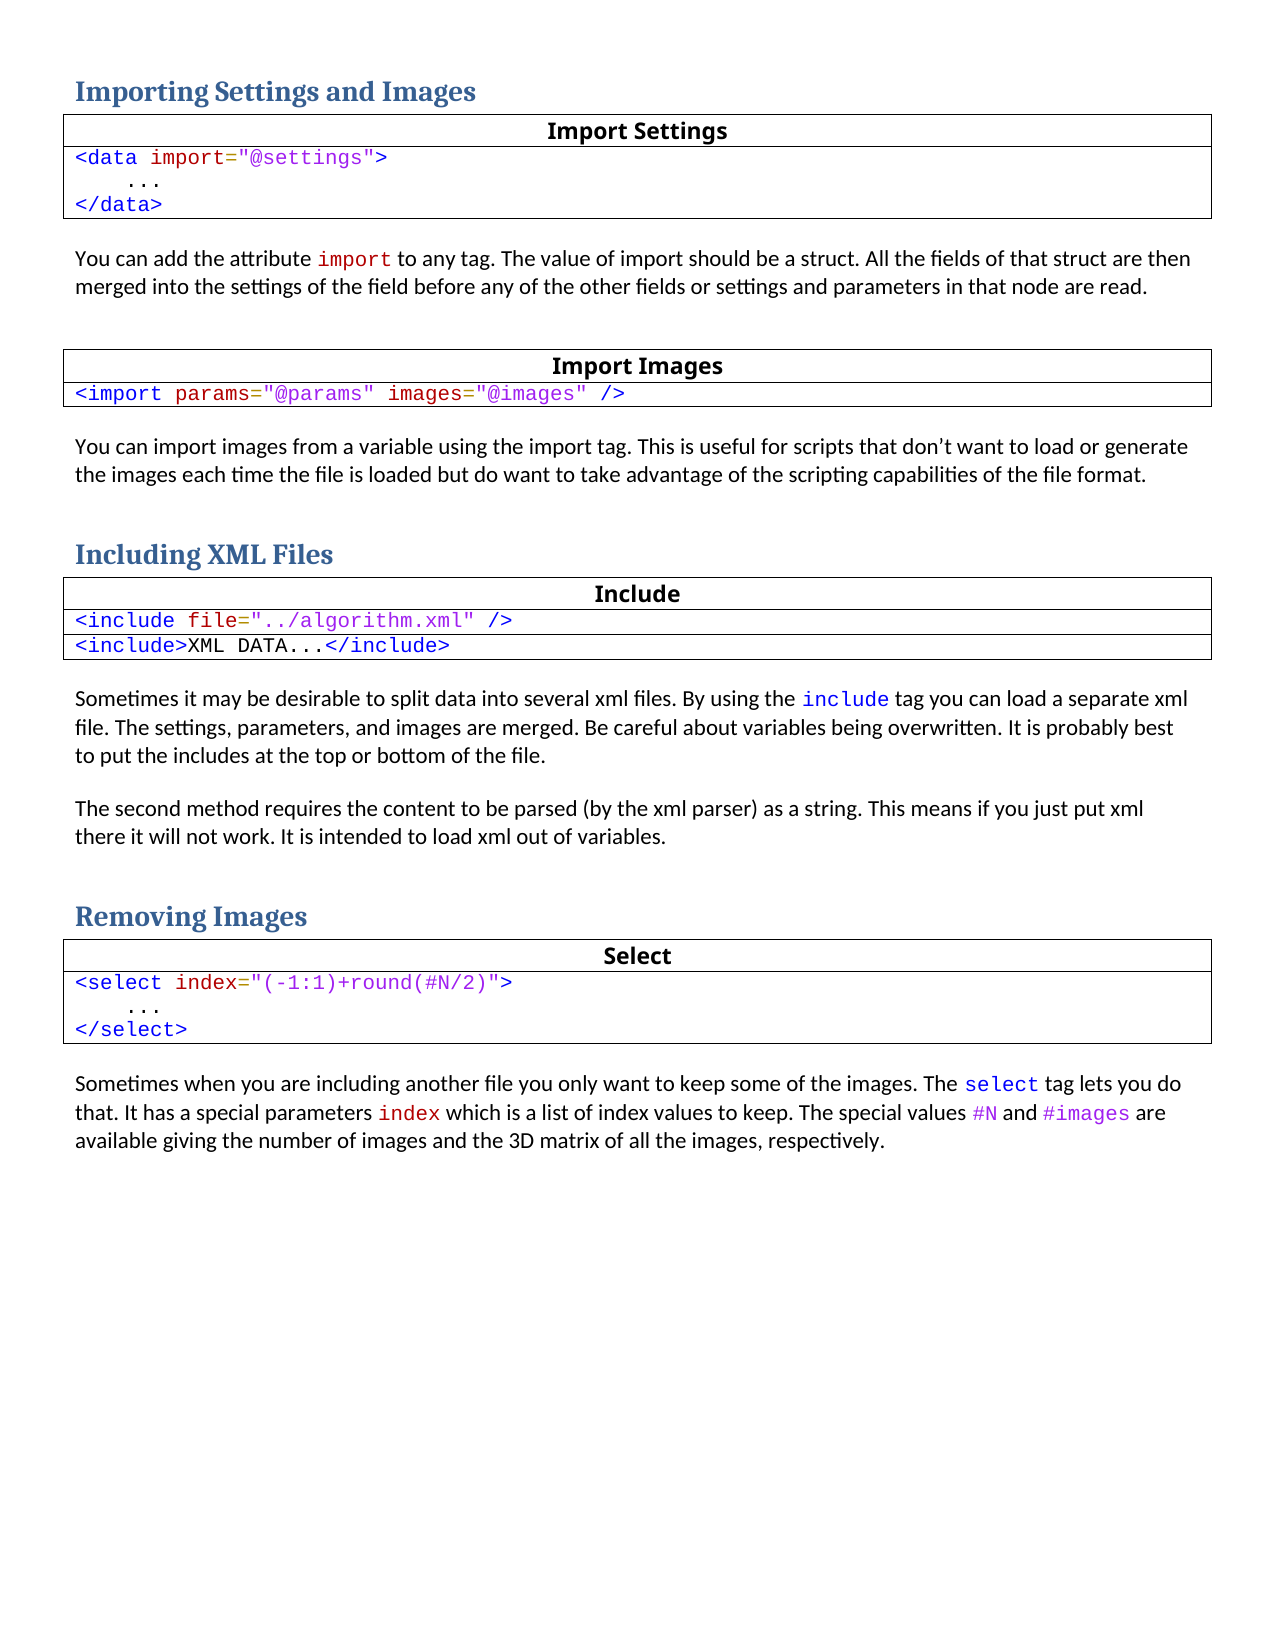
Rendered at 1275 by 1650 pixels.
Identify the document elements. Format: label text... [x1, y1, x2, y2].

table_cell <import params="@params" images="@images" /> [64, 383, 1211, 406]
table_cell <select index="(-1:1)+round(#N/2)"> ... </select> [64, 972, 1211, 1043]
text Sometimes when you are including another file you only want to keep some of the images. The select tag lets you do that. It has a special parameters index which is a list of index values to keep. The special values #N and #images are available giving the number of images and the 3D matrix of all the images, respectively. [75, 1069, 1200, 1154]
subtitle Including XML Files [75, 538, 1200, 572]
subtitle Importing Settings and Images [75, 75, 1200, 108]
table_cell <data import="@settings"> ... </data> [64, 147, 1211, 218]
table_header Import Settings [64, 115, 1211, 146]
subtitle Removing Images [75, 900, 1200, 934]
text You can import images from a variable using the import tag. This is useful for scripts that don’t want to load or generate the images each time the file is loaded but do want to take advantage of the scripting capabilities of the file format. [75, 432, 1200, 488]
text The second method requires the content to be parsed (by the xml parser) as a string. This means if you just put xml there it will not work. It is intended to load xml out of variables. [75, 794, 1200, 850]
text Sometimes it may be desirable to split data into several xml files. By using the include tag you can load a separate xml file. The settings, parameters, and images are merged. Be careful about variables being overwritten. It is probably best to put the includes at the top or bottom of the file. [75, 684, 1200, 769]
text You can add the attribute import to any tag. The value of import should be a struct. All the fields of that struct are then merged into the settings of the field before any of the other fields or settings and parameters in that node are read. [75, 244, 1200, 300]
table_header Import Images [64, 350, 1211, 382]
table_header Select [64, 940, 1211, 971]
table_cell <include file="../algorithm.xml" /> [64, 610, 1211, 634]
table_header Include [64, 578, 1211, 609]
table_cell <include>XML DATA...</include> [64, 635, 1211, 658]
